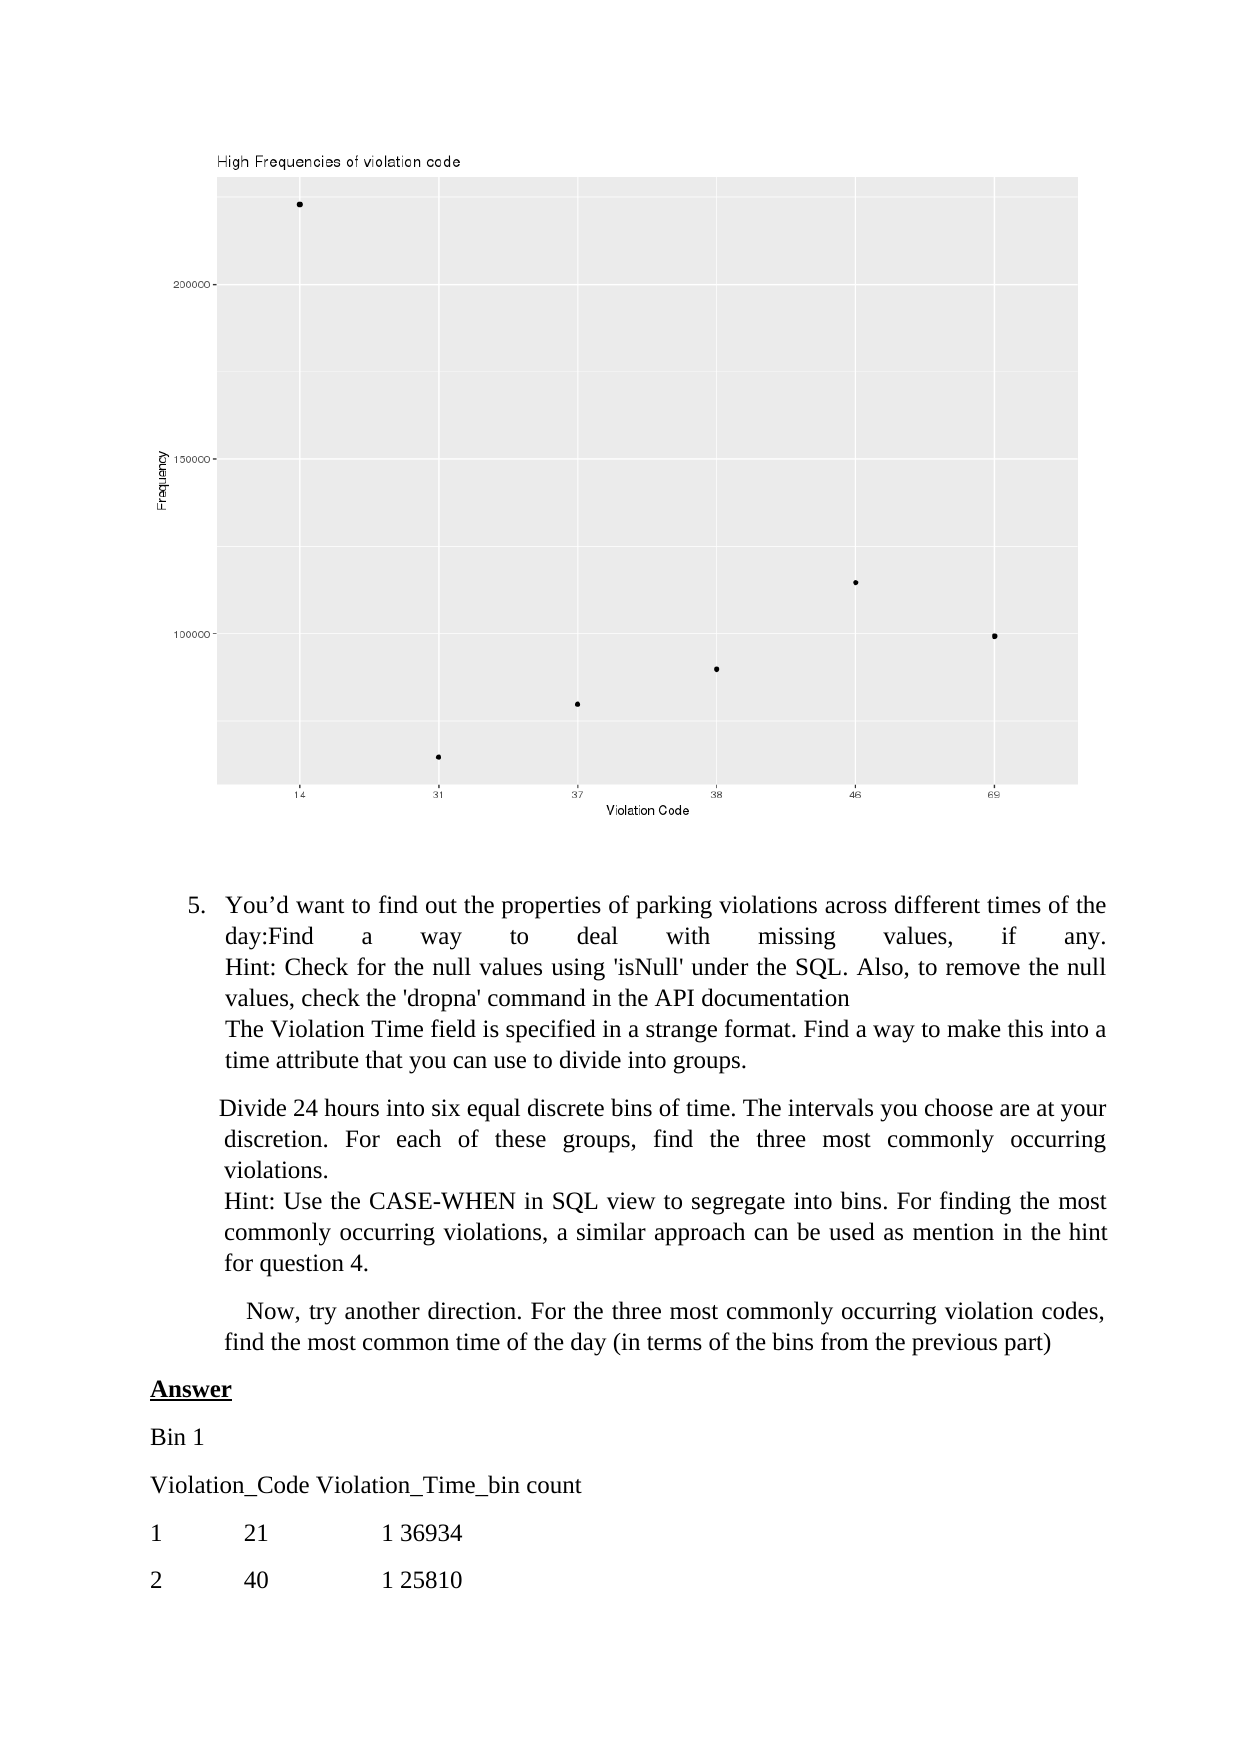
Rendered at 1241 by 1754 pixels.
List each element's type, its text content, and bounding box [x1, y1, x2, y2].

text 2 40 1 25810 [150, 1565, 1107, 1594]
text Answer [150, 1374, 1107, 1403]
text Violation_Code Violation_Time_bin count [150, 1470, 1107, 1499]
text Bin 1 [150, 1422, 1107, 1451]
text 1 21 1 36934 [150, 1518, 1107, 1546]
text Now, try another direction. For the three most commonly occurring violation codes, find the most common time of the day (in terms of the bins from the previous part) [150, 1296, 1107, 1356]
list The Violation Time field is specified in a strange format. Find a way to make this into a time attribute that you can use to divide into groups. [225, 1014, 1107, 1074]
text Divide 24 hours into six equal discrete bins of time. The intervals you choose are at your discretion. For each of these groups, find the three most commonly occurring violations. Hint: Use the CASE-WHEN in SQL view to segregate into bins. For finding the most commonly occurring violations, a similar approach can be used as mention in the hint for question 4. [150, 1093, 1107, 1277]
picture [150, 150, 1084, 824]
list You’d want to find out the properties of parking violations across different times of the day:Find a way to deal with missing values, if any. Hint: Check for the null values using 'isNull' under the SQL. Also, to remove the null values, check the 'dropna' command in the API documentation [187, 890, 1107, 1012]
